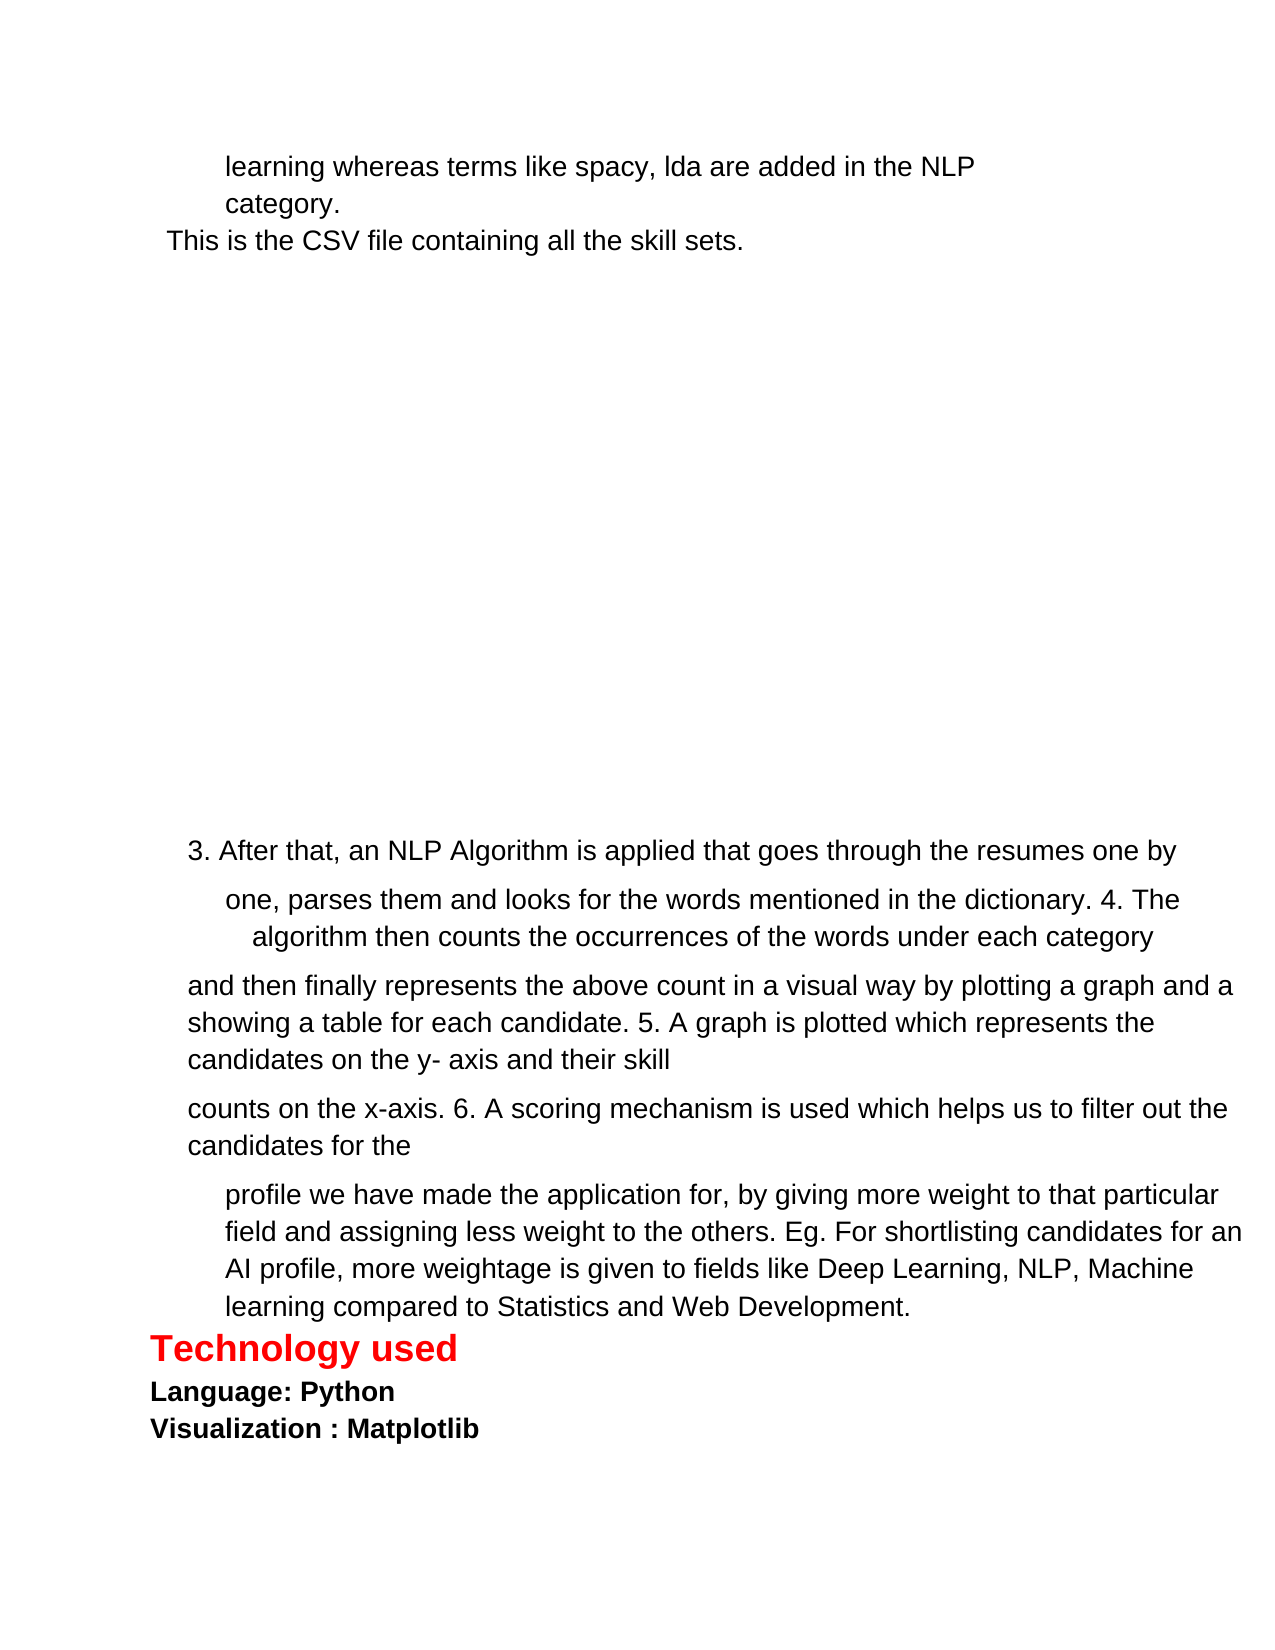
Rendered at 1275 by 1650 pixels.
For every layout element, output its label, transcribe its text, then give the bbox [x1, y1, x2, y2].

text Technology used Language: Python Visualization : Matplotlib [150, 1327, 492, 1444]
text counts on the x-axis. 6. A scoring mechanism is used which helps us to filter out the candidates for the [187, 1092, 1236, 1162]
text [225, 150, 1088, 219]
text 3. After that, an NLP Algorithm is applied that goes through the resumes one by [187, 834, 1218, 866]
text and then finally represents the above count in a visual way by plotting a graph and a showing a table for each candidate. 5. A graph is plotted which represents the candidates on the y- axis and their skill [187, 968, 1237, 1075]
text one, parses them and looks for the words mentioned in the dictionary. 4. The algorithm then counts the occurrences of the words under each category [187, 883, 1218, 952]
text profile we have made the application for, by giving more weight to that particular field and assigning less weight to the others. Eg. For shortlisting candidates for an AI profile, more weightage is given to fields like Deep Learning, NLP, Machine learning compared to Statistics and Web Development. [225, 1178, 1255, 1322]
text This is the CSV file containing all the skill sets. [166, 224, 766, 257]
